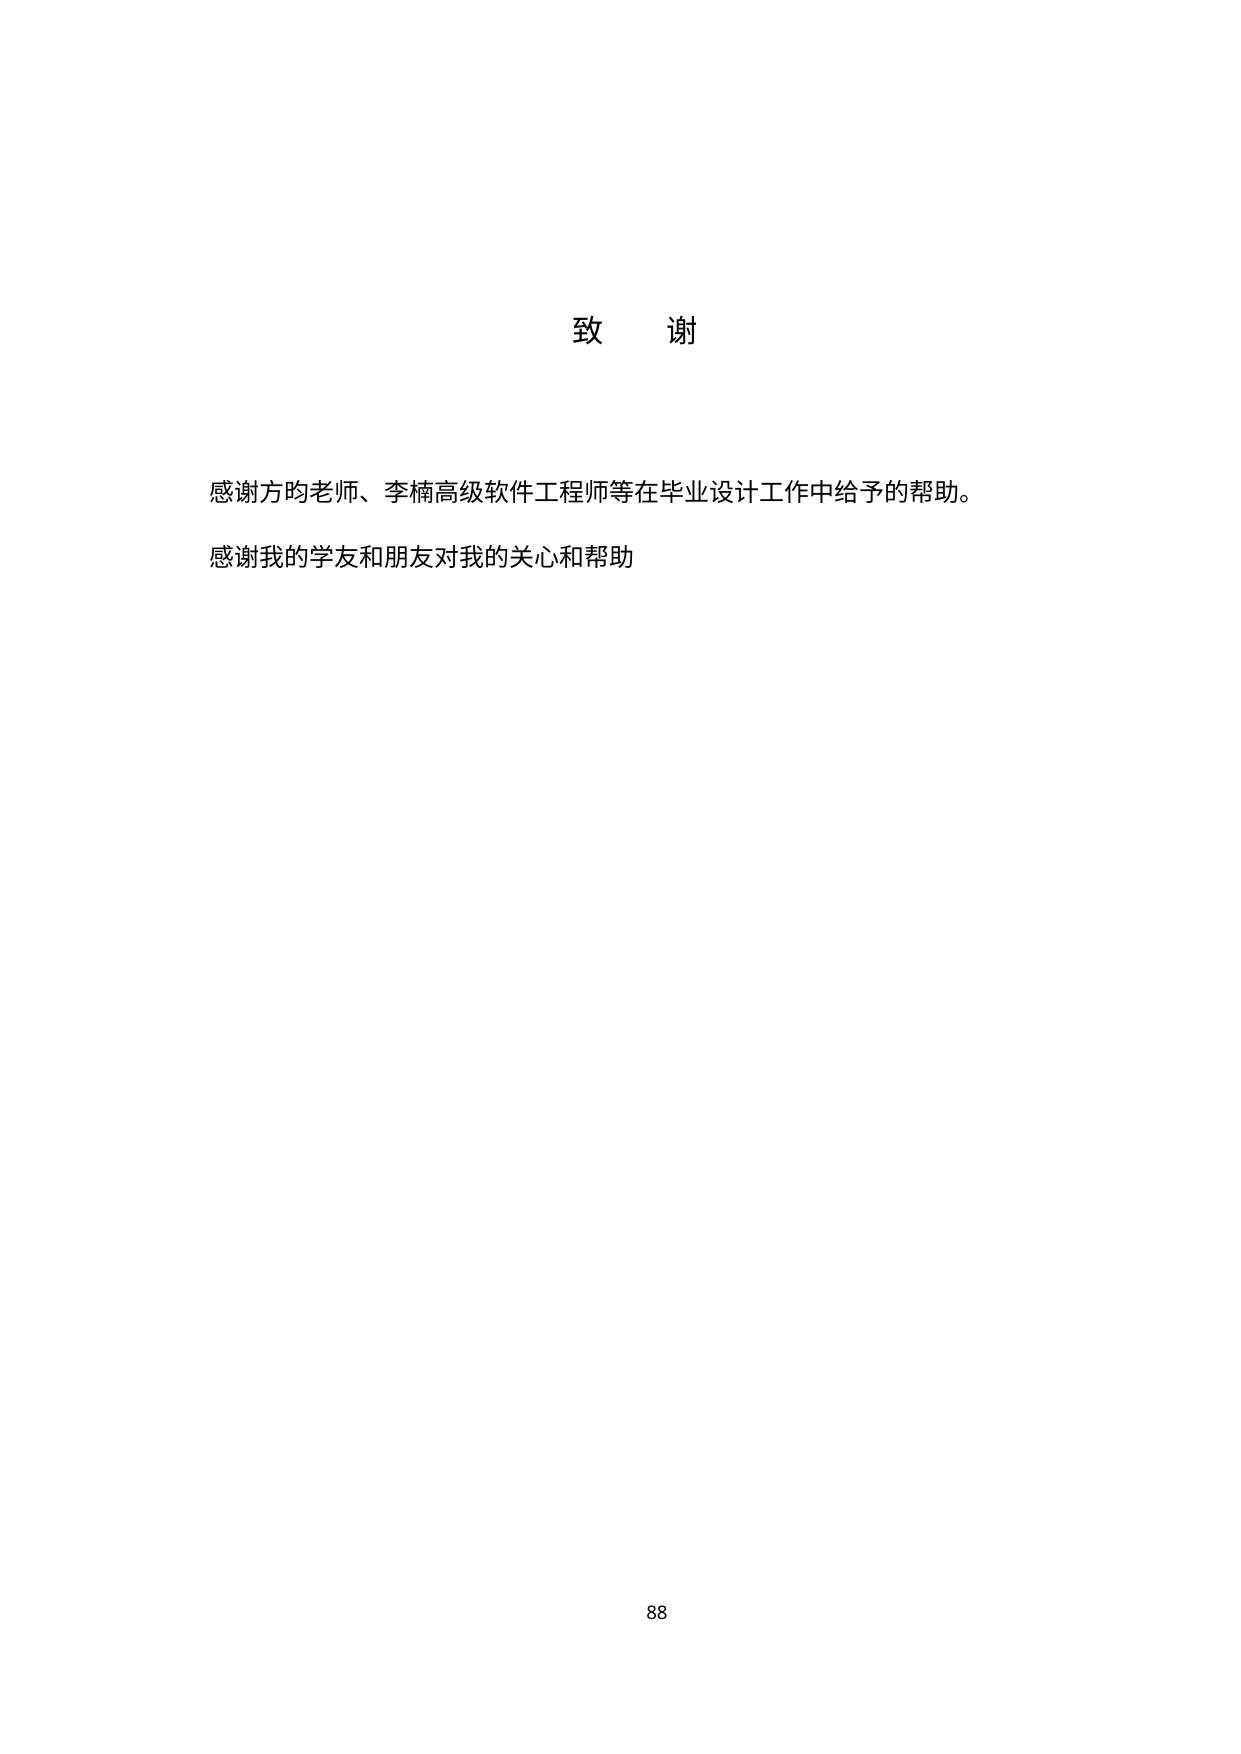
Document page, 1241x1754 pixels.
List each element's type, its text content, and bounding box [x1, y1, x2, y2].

text 感谢方昀老师、李楠高级软件工程师等在毕业设计工作中给予的帮助。 [165, 458, 1104, 523]
text 感谢我的学友和朋友对我的关心和帮助 [165, 523, 1104, 588]
subtitle 致 谢 [165, 296, 1104, 361]
